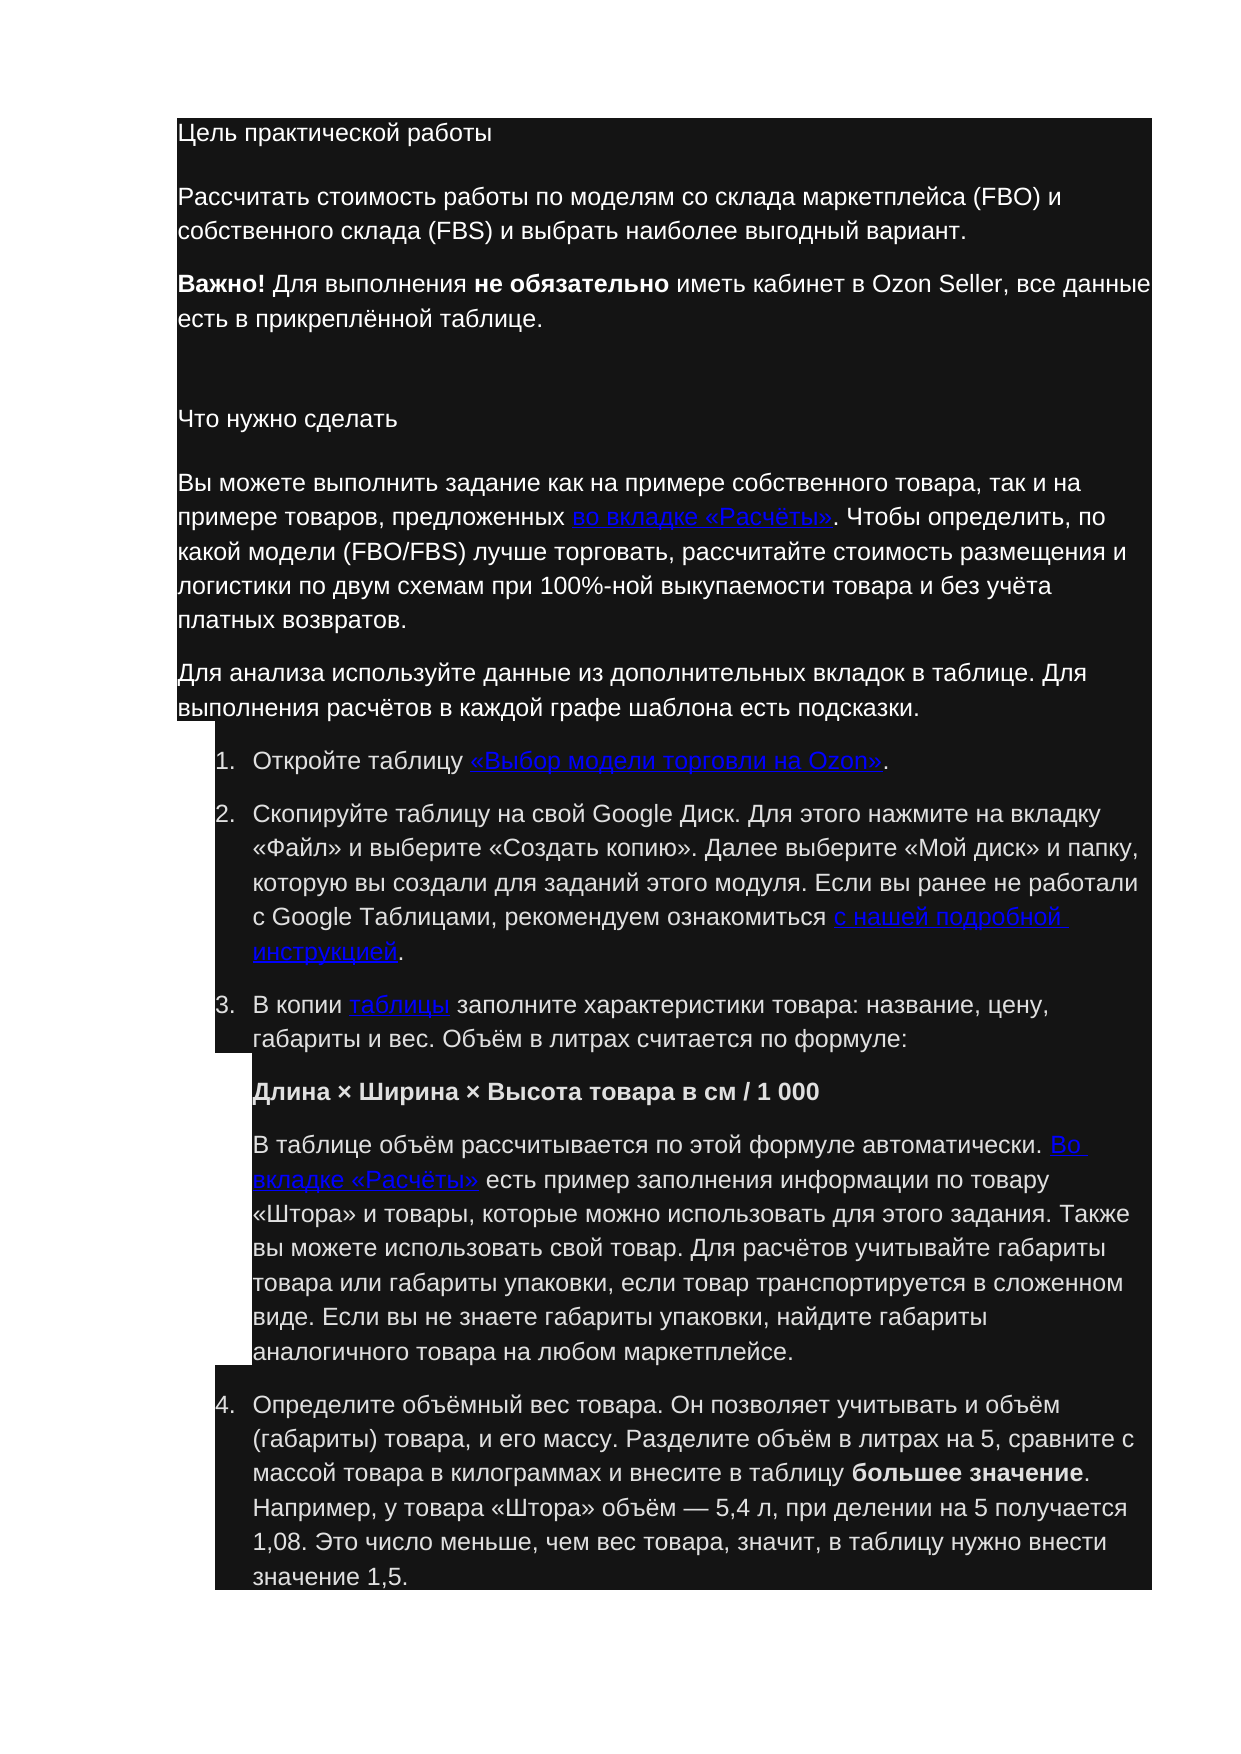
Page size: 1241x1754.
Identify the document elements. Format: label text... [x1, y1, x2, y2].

text Для анализа используйте данные из дополнительных вкладок в таблице. Для выполнения расчётов в каждой графе шаблона есть подсказки. [177, 653, 1152, 721]
text Вы можете выполнить задание как на примере собственного товара, так и на примере товаров, предложенных во вкладке «Расчёты». Чтобы определить, по какой модели (FBO/FBS) лучше торговать, рассчитайте стоимость размещения и логистики по двум схемам при 100%-ной выкупаемости товара и без учёта платных возвратов. [177, 462, 1152, 634]
text Цель практической работы [177, 118, 1152, 147]
list Определите объёмный вес товара. Он позволяет учитывать и объём (габариты) товара, и его массу. Разделите объём в литрах на 5, сравните с массой товара в килограммах и внесите в таблицу большее значение. Например, у товара «Штора» объём — 5,4 л, при делении на 5 получается 1,08. Это число меньше, чем вес товара, значит, в таблицу нужно внести значение 1,5. [215, 1384, 1152, 1590]
text Важно! Для выполнения не обязательно иметь кабинет в Ozon Seller, все данные есть в прикреплённой таблице. [177, 263, 1152, 332]
text Рассчитать стоимость работы по моделям со склада маркетплейса (FBO) и собственного склада (FBS) и выбрать наиболее выгодный вариант. [177, 176, 1152, 245]
text В таблице объём рассчитывается по этой формуле автоматически. Во вкладке «Расчёты» есть пример заполнения информации по товару «Штора» и товары, которые можно использовать для этого задания. Также вы можете использовать свой товар. Для расчётов учитывайте габариты товара или габариты упаковки, если товар транспортируется в сложенном виде. Если вы не знаете габариты упаковки, найдите габариты аналогичного товара на любом маркетплейсе. [252, 1124, 1152, 1365]
text Что нужно сделать [177, 404, 1152, 433]
list В копии таблицы заполните характеристики товара: название, цену, габариты и вес. Объём в литрах считается по формуле: [215, 984, 1152, 1053]
list Откройте таблицу «Выбор модели торговли на Ozon». [215, 740, 1152, 774]
list Скопируйте таблицу на свой Google Диск. Для этого нажмите на вкладку «Файл» и выберите «Создать копию». Далее выберите «Мой диск» и папку, которую вы создали для заданий этого модуля. Если вы ранее не работали с Google Таблицами, рекомендуем ознакомиться с нашей подробной инструкцией. [215, 793, 1152, 965]
text Длина × Ширина × Высота товара в см / 1 000 [252, 1071, 1152, 1106]
